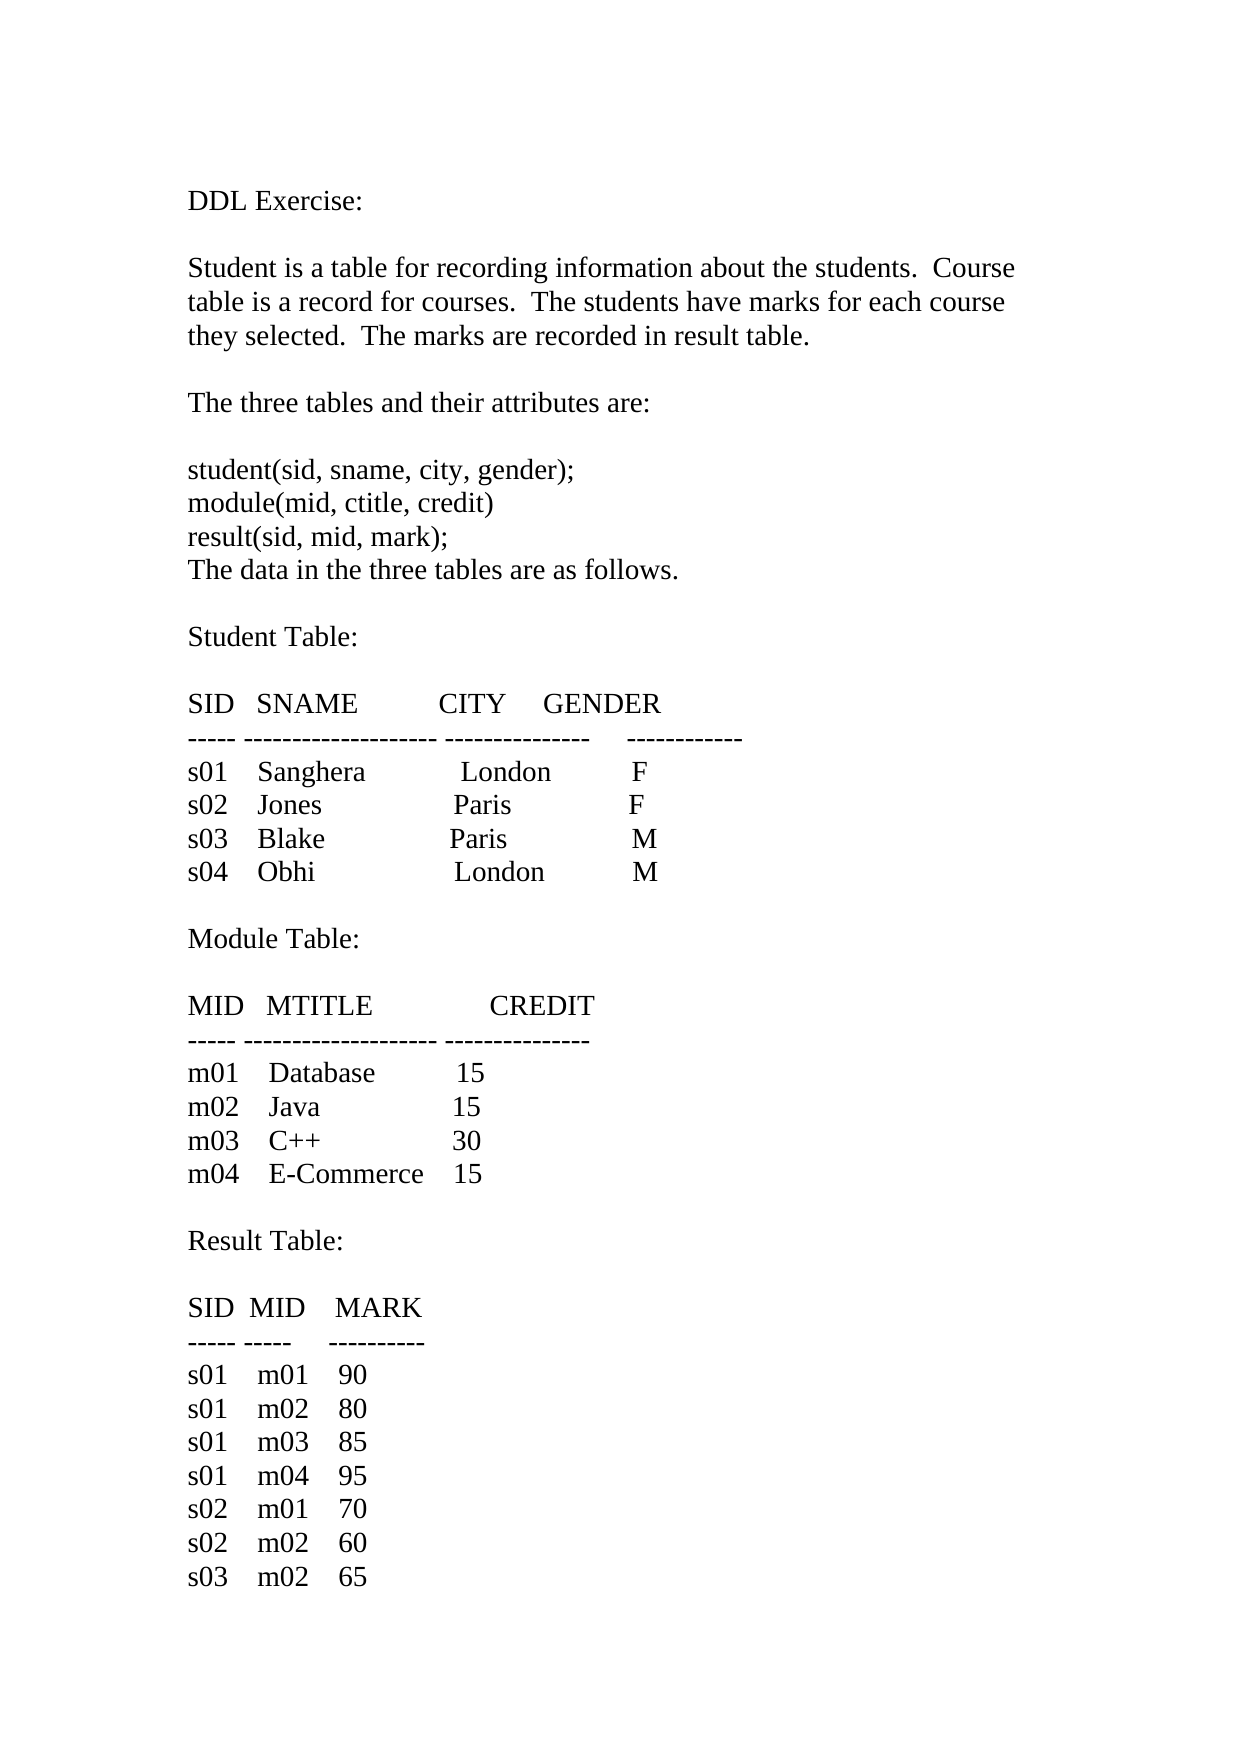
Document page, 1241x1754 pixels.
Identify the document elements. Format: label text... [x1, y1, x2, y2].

text m01 Database 15 [187, 1056, 1053, 1089]
text Module Table: [187, 921, 1053, 955]
text ----- -------------------- --------------- ------------ [187, 720, 1053, 754]
text student(sid, sname, city, gender); [187, 452, 1053, 485]
text s02 m02 60 [187, 1525, 1053, 1559]
text s04 Obhi London M [187, 854, 1053, 888]
text s02 m01 70 [187, 1492, 1053, 1525]
text Result Table: [187, 1223, 1053, 1257]
text MID MARK [187, 1290, 1053, 1324]
text module(mid, ctitle, credit) [187, 485, 1053, 519]
text Student Table: [187, 619, 1053, 653]
text ----- ----- ---------- [187, 1324, 1053, 1357]
text s01 m01 90 [187, 1357, 1053, 1391]
text Student is a table for recording information about the students. Course table is a record for courses. The students have marks for each course they selected. The marks are recorded in result table. [187, 251, 1053, 351]
text s01 Sanghera London F [187, 754, 1053, 787]
text s03 Blake Paris M [187, 821, 1053, 854]
text m02 Java 15 [187, 1089, 1053, 1123]
text result(sid, mid, mark); [187, 519, 1053, 552]
text SNAME GENDER [187, 687, 1053, 720]
text s01 m02 80 [187, 1391, 1053, 1424]
text ----- -------------------- --------------- [187, 1022, 1053, 1056]
text The three tables and their attributes are: [187, 385, 1053, 418]
text s01 m04 95 [187, 1458, 1053, 1492]
text DDL Exercise: [187, 183, 1053, 217]
text s02 Jones Paris F [187, 787, 1053, 821]
text MID MTITLE CREDIT [187, 988, 1053, 1022]
text The data in the three tables are as follows. [187, 552, 1053, 586]
text s03 m02 65 [187, 1559, 1053, 1592]
text m03 C++ 30 [187, 1123, 1053, 1156]
text m04 E-Commerce 15 [187, 1156, 1053, 1190]
text s01 m03 85 [187, 1424, 1053, 1458]
